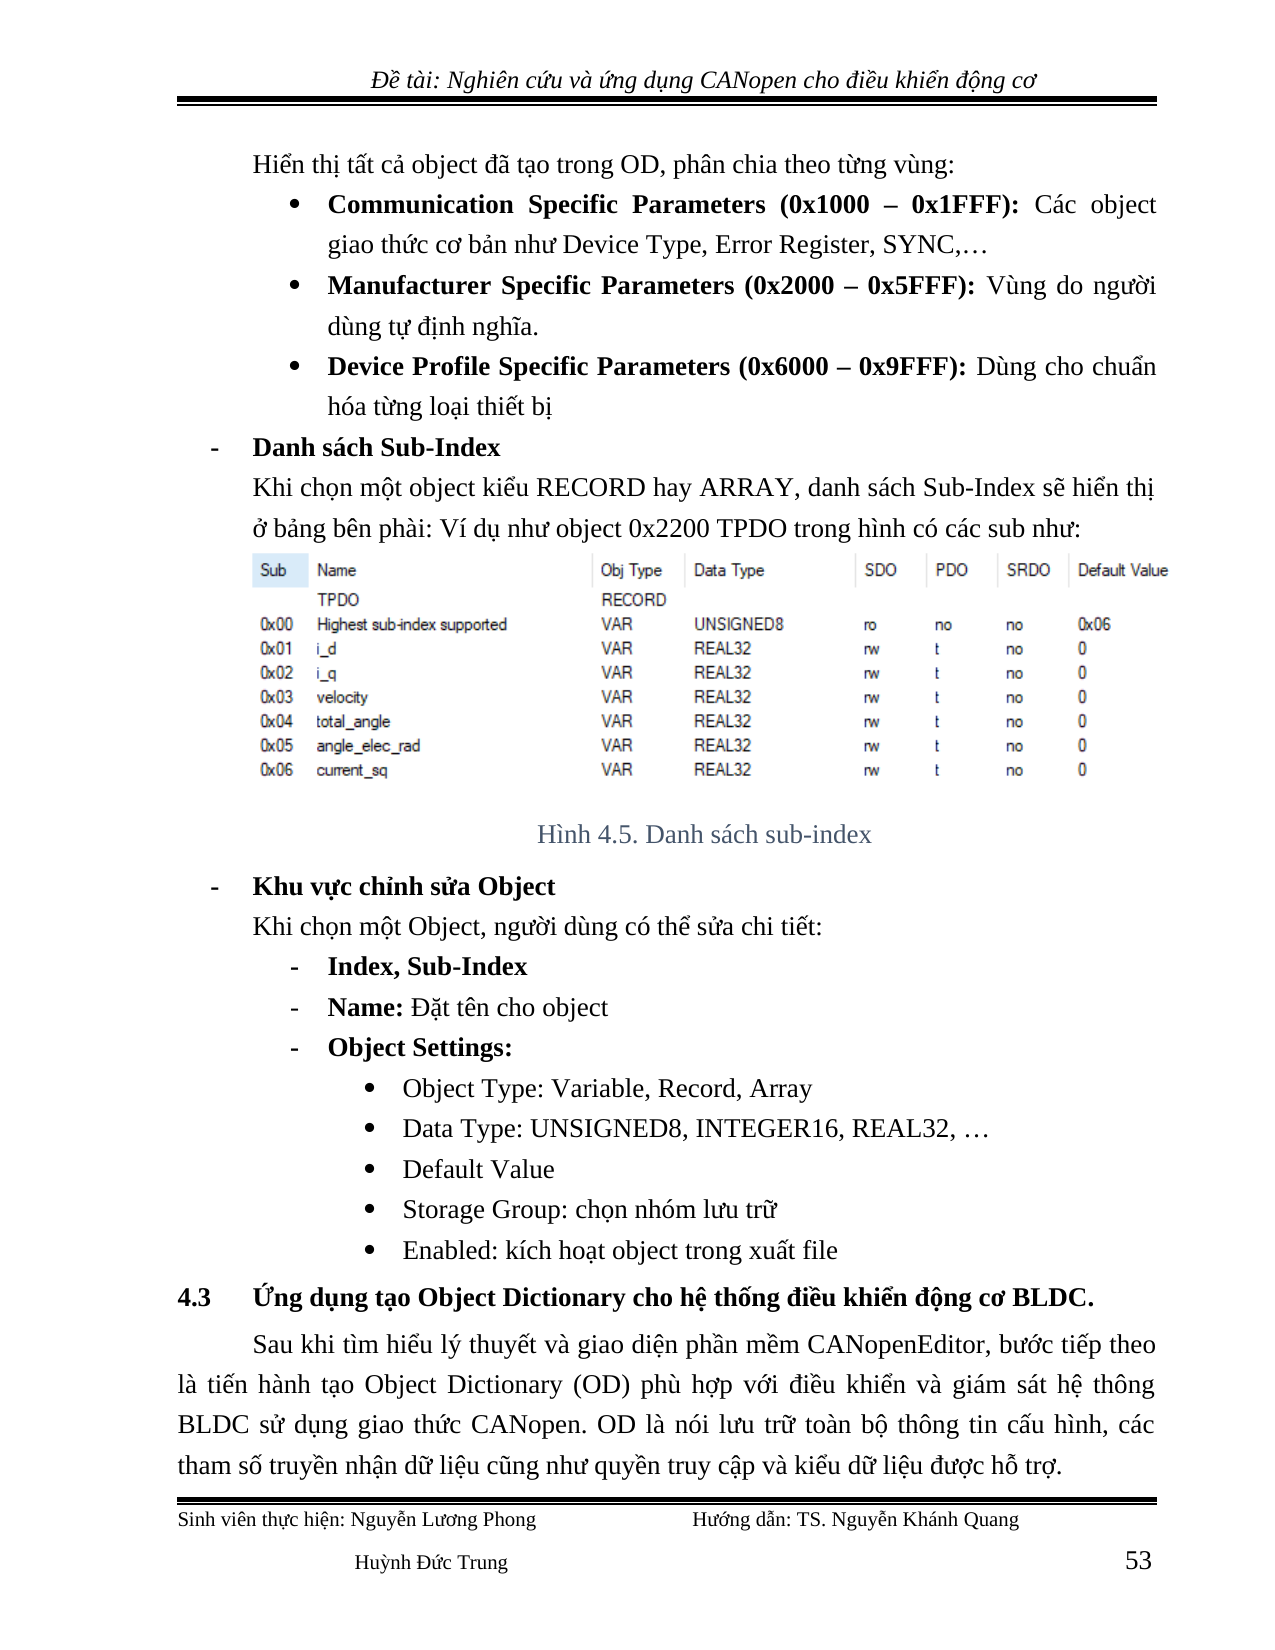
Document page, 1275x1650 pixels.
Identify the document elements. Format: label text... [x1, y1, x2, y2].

list Index, Sub-Index [290, 951, 1157, 982]
list Data Type: UNSIGNED8, INTEGER16, REAL32, … [365, 1112, 1157, 1144]
list Object Settings: [290, 1031, 1157, 1062]
subtitle Ứng dụng tạo Object Dictionary cho hệ thống điều khiển động cơ BLDC. [177, 1281, 1157, 1312]
list Storage Group: chọn nhóm lưu trữ [365, 1194, 1157, 1225]
list Device Profile Specific Parameters (0x6000 – 0x9FFF): Dùng cho chuẩn hóa từng loại thiết bị [290, 350, 1157, 422]
list Hiển thị tất cả object đã tạo trong OD, phân chia theo từng vùng: [252, 148, 1157, 179]
list Name: Đặt tên cho object [290, 991, 1157, 1022]
list Khu vực chỉnh sửa Object [215, 870, 1157, 901]
list Khi chọn một object kiểu RECORD hay ARRAY, danh sách Sub-Index sẽ hiển thị ở bảng bên phài: Ví dụ như object 0x2200 TPDO trong hình có các sub như: [252, 471, 1157, 543]
picture [252, 552, 1202, 803]
list Manufacturer Specific Parameters (0x2000 – 0x5FFF): Vùng do người dùng tự định nghĩa. [290, 269, 1157, 341]
text Sau khi tìm hiểu lý thuyết và giao diện phần mềm CANopenEditor, bước tiếp theo là tiến hành tạo Object Dictionary (OD) phù hợp với điều khiển và giám sát hệ thông BLDC sử dụng giao thức CANopen. OD là nói lưu trữ toàn bộ thông tin cấu hình, các tham số truyền nhận dữ liệu cũng như quyền truy cập và kiểu dữ liệu được hỗ trợ. [177, 1328, 1157, 1480]
list Danh sách Sub-Index [215, 431, 1157, 462]
list Communication Specific Parameters (0x1000 – 0x1FFF): Các object giao thức cơ bản như Device Type, Error Register, SYNC,… [290, 188, 1157, 260]
list Object Type: Variable, Record, Array [365, 1072, 1157, 1103]
text Hình 4.5. Danh sách sub-index [177, 818, 1157, 849]
list Default Value [365, 1153, 1157, 1184]
list Khi chọn một Object, người dùng có thể sửa chi tiết: [252, 910, 1157, 941]
list Enabled: kích hoạt object trong xuất file [365, 1234, 1157, 1266]
